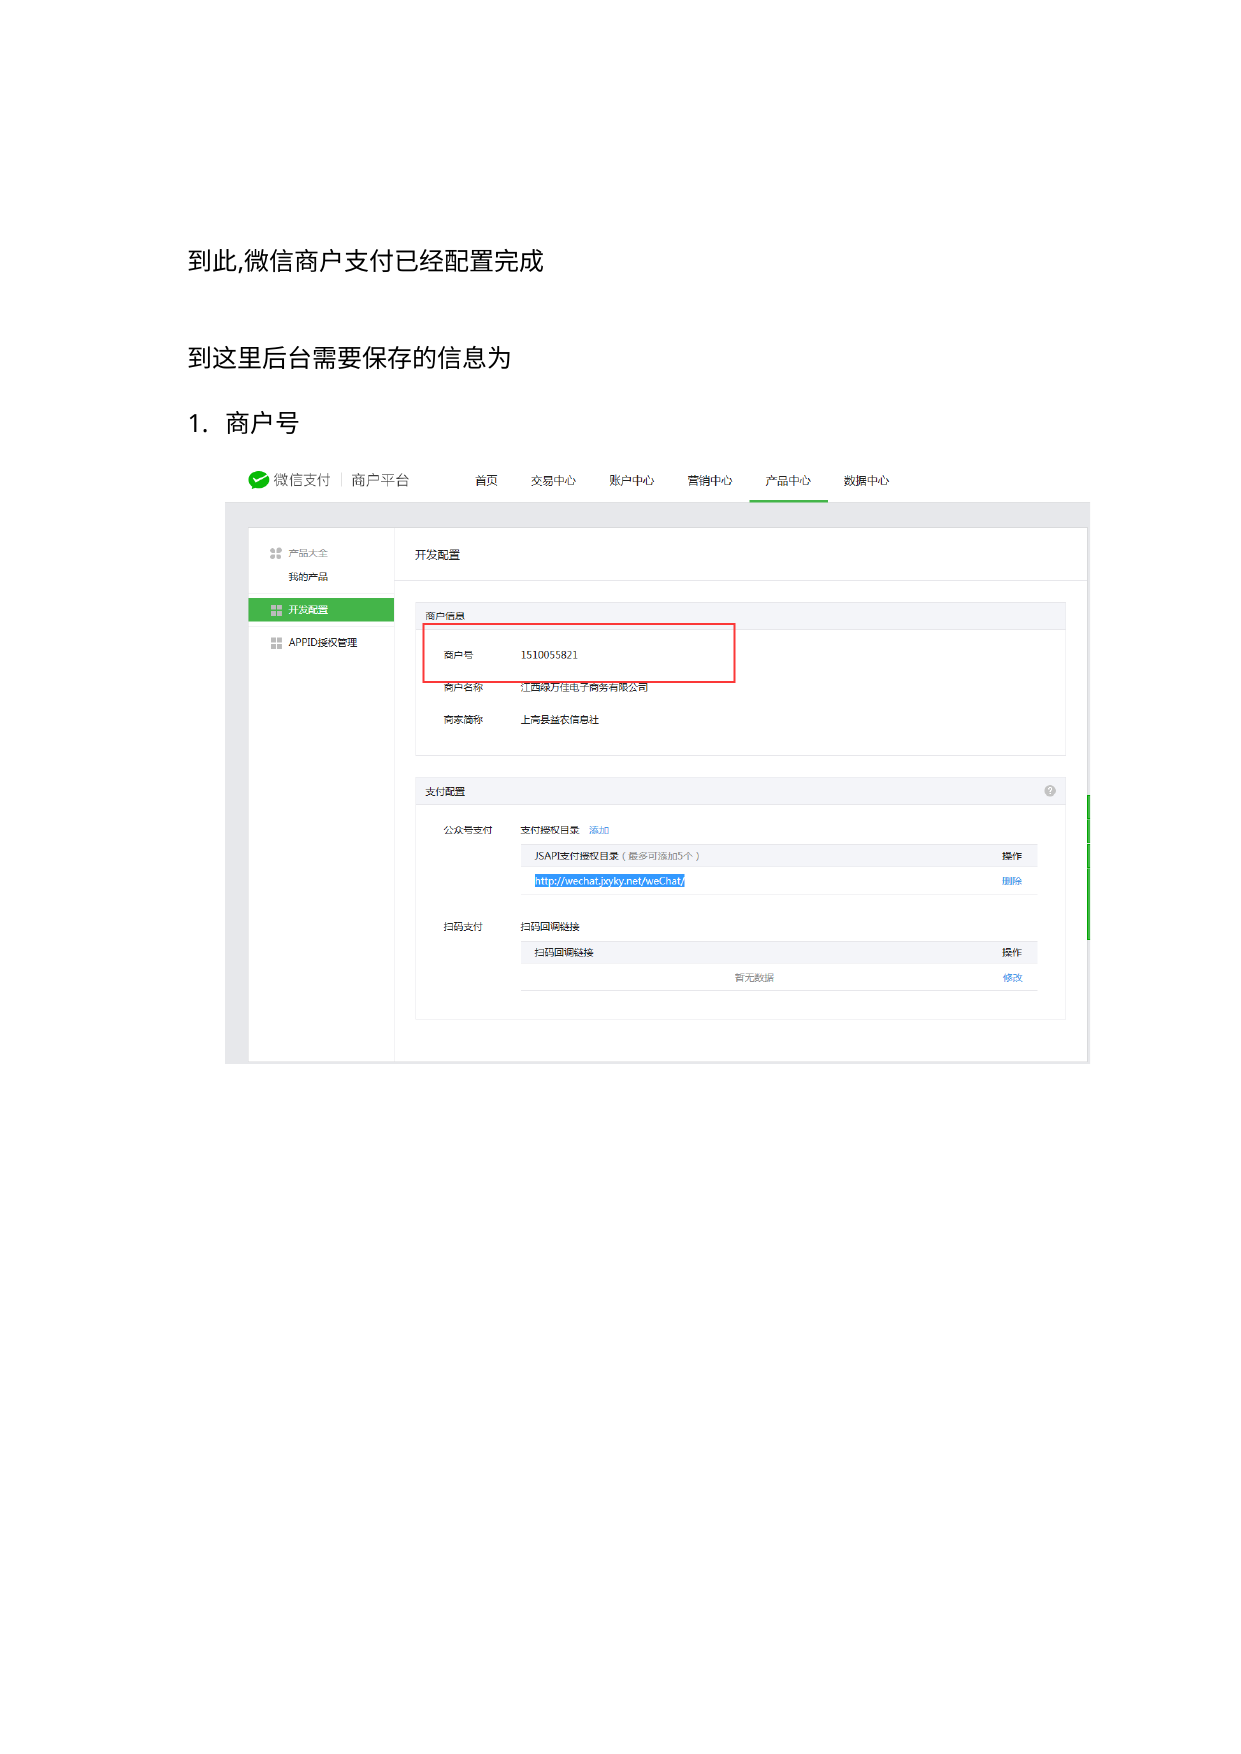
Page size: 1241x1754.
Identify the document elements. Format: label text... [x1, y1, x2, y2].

text 到此,微信商户支付已经配置完成 [187, 227, 1053, 292]
list 商户号 [187, 389, 1053, 454]
picture [225, 454, 1091, 1064]
text 到这里后台需要保存的信息为 [187, 324, 1053, 389]
